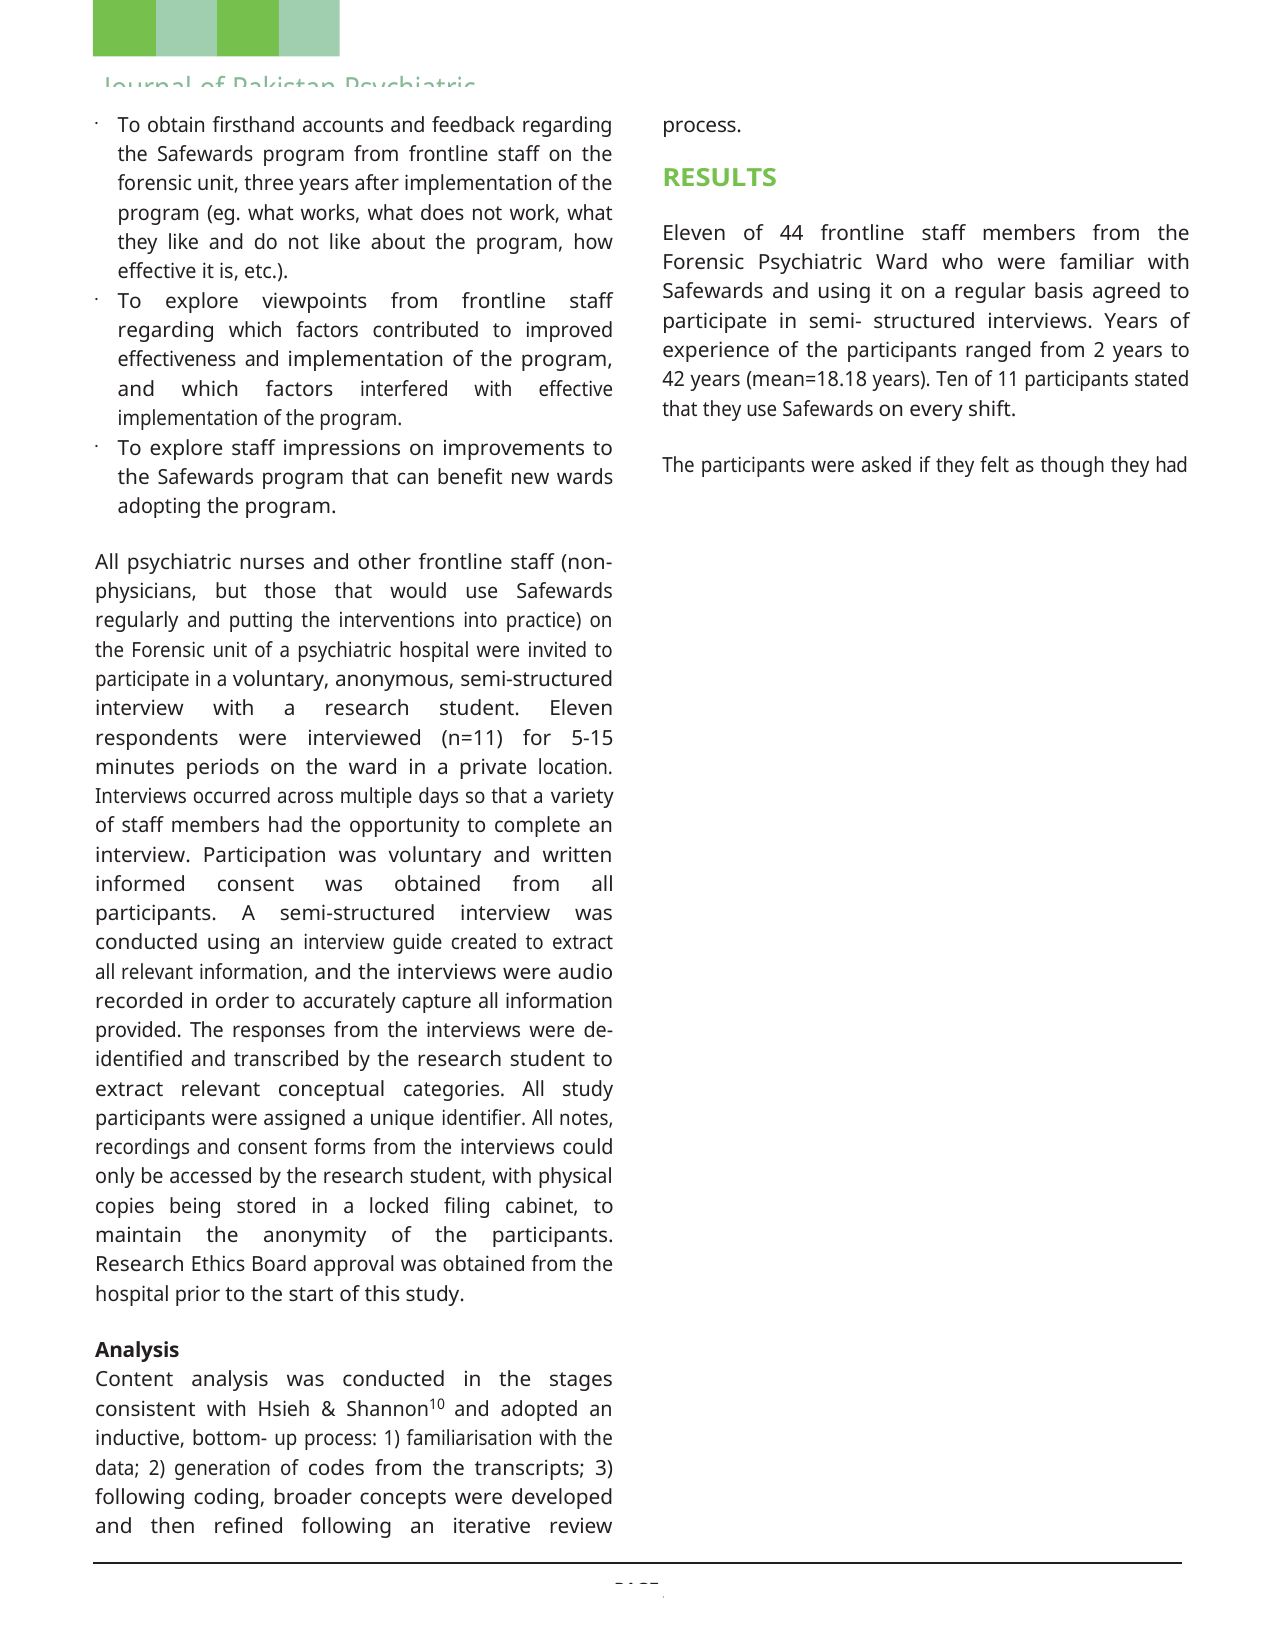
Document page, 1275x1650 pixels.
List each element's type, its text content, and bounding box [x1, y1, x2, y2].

text The participants were asked if they felt as though they had [662, 450, 1194, 478]
list To explore viewpoints from frontline staff regarding which factors contributed to improved effectiveness and implementation of the program, and which factors interfered with effective implementation of the program. [95, 286, 613, 431]
text Eleven of 44 frontline staff members from the Forensic Psychiatric Ward who were familiar with Safewards and using it on a regular basis agreed to participate in semi- structured interviews. Years of experience of the participants ranged from 2 years to 42 years (mean=18.18 years). Ten of 11 participants stated that they use Safewards on every shift. [662, 218, 1190, 422]
subtitle RESULTS [662, 160, 1194, 194]
subtitle Analysis [95, 1335, 617, 1364]
text Content analysis was conducted in the stages consistent with Hsieh & Shannon10 and adopted an inductive, bottom- up process: 1) familiarisation with the data; 2) generation of codes from the transcripts; 3) following coding, broader concepts were developed and then refined following an iterative review process. [95, 1364, 613, 1540]
list To obtain firsthand accounts and feedback regarding the Safewards program from frontline staff on the forensic unit, three years after implementation of the program (eg. what works, what does not work, what they like and do not like about the program, how effective it is, etc.). [95, 110, 613, 285]
text All psychiatric nurses and other frontline staff (non- physicians, but those that would use Safewards regularly and putting the interventions into practice) on the Forensic unit of a psychiatric hospital were invited to participate in a voluntary, anonymous, semi-structured interview with a research student. Eleven respondents were interviewed (n=11) for 5-15 minutes periods on the ward in a private location. Interviews occurred across multiple days so that a variety of staff members had the opportunity to complete an interview. Participation was voluntary and written informed consent was obtained from all participants. A semi-structured interview was conducted using an interview guide created to extract all relevant information, and the interviews were audio recorded in order to accurately capture all information provided. The responses from the interviews were de-identified and transcribed by the research student to extract relevant conceptual categories. All study participants were assigned a unique identifier. All notes, recordings and consent forms from the interviews could only be accessed by the research student, with physical copies being stored in a locked filing cabinet, to maintain the anonymity of the participants. Research Ethics Board approval was obtained from the hospital prior to the start of this study. [95, 547, 613, 1307]
list To explore staff impressions on improvements to the Safewards program that can benefit new wards adopting the program. [95, 433, 613, 520]
